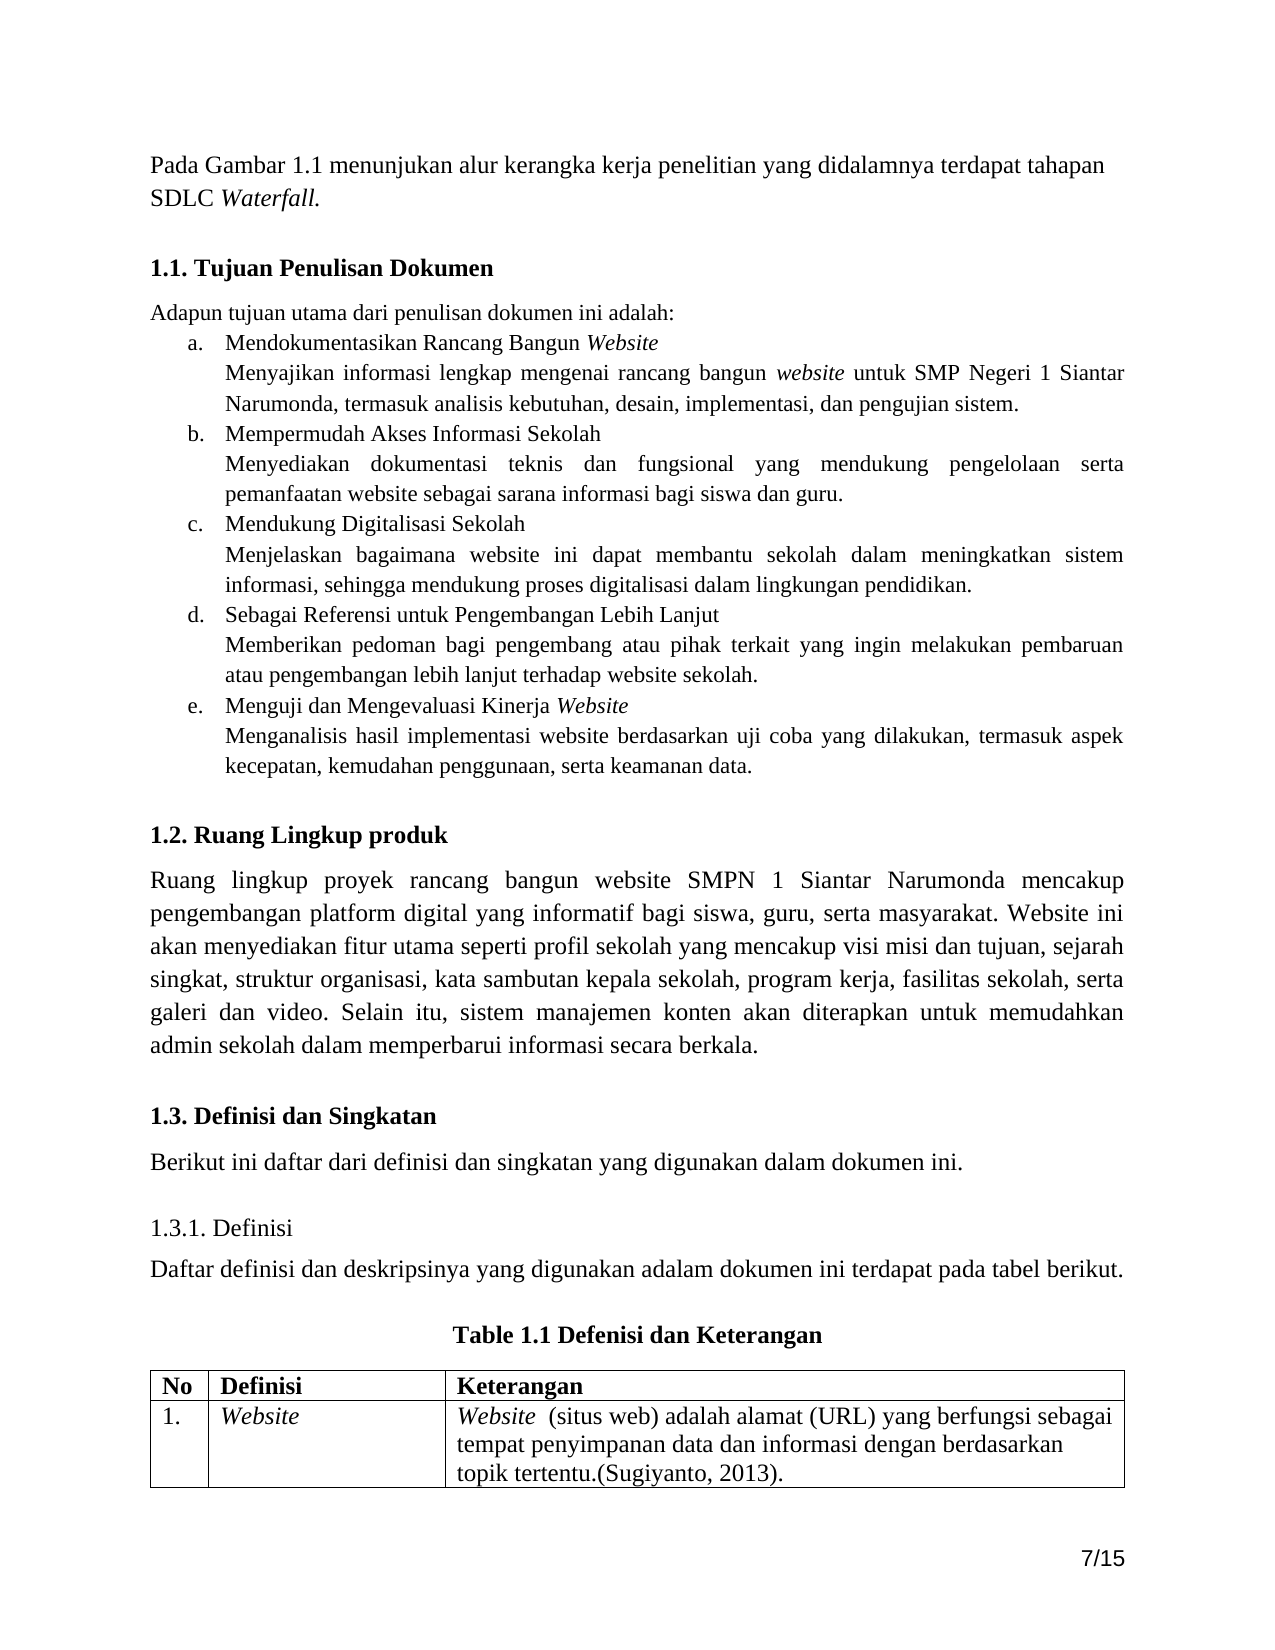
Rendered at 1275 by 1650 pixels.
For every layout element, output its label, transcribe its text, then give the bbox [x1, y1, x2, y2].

list Memberikan pedoman bagi pengembang atau pihak terkait yang ingin melakukan pembaruan atau pengembangan lebih lanjut terhadap website sekolah. [225, 631, 1125, 688]
list Mendukung Digitalisasi Sekolah [187, 511, 1125, 537]
table_cell Website (situs web) adalah alamat (URL) yang berfungsi sebagai tempat penyimpanan data dan informasi dengan berdasarkan topik tertentu.(Sugiyanto, 2013). [446, 1401, 1124, 1487]
table_header Definisi [209, 1371, 445, 1400]
list Menjelaskan bagaimana website ini dapat membantu sekolah dalam meningkatkan sistem informasi, sehingga mendukung proses digitalisasi dalam lingkungan pendidikan. [225, 541, 1125, 597]
subtitle 1.3.1. Definisi [150, 1213, 1125, 1242]
table_cell Website [209, 1401, 445, 1487]
subtitle 1.1. Tujuan Penulisan Dokumen [150, 253, 1125, 282]
list Mempermudah Akses Informasi Sekolah [187, 420, 1125, 446]
list Menguji dan Mengevaluasi Kinerja Website [187, 692, 1125, 718]
list Mendokumentasikan Rancang Bangun Website [187, 329, 1125, 356]
text Daftar definisi dan deskripsinya yang digunakan adalam dokumen ini terdapat pada tabel berikut. [150, 1254, 1125, 1283]
table_cell 1. [151, 1401, 208, 1487]
list Menyajikan informasi lengkap mengenai rancang bangun website untuk SMP Negeri 1 Siantar Narumonda, termasuk analisis kebutuhan, desain, implementasi, dan pengujian sistem. [225, 359, 1125, 416]
subtitle 1.3. Definisi dan Singkatan [150, 1101, 1125, 1130]
text Table 1.1 Defenisi dan Keterangan [150, 1320, 1125, 1349]
text Berikut ini daftar dari definisi dan singkatan yang digunakan dalam dokumen ini. [150, 1147, 1125, 1175]
table_header Keterangan [446, 1371, 1124, 1400]
list Menganalisis hasil implementasi website berdasarkan uji coba yang dilakukan, termasuk aspek kecepatan, kemudahan penggunaan, serta keamanan data. [225, 722, 1125, 778]
subtitle 1.2. Ruang Lingkup produk [150, 820, 1125, 849]
text Adapun tujuan utama dari penulisan dokumen ini adalah: [150, 299, 1125, 325]
text Ruang lingkup proyek rancang bangun website SMPN 1 Siantar Narumonda mencakup pengembangan platform digital yang informatif bagi siswa, guru, serta masyarakat. Website ini akan menyediakan fitur utama seperti profil sekolah yang mencakup visi misi dan tujuan, sejarah singkat, struktur organisasi, kata sambutan kepala sekolah, program kerja, fasilitas sekolah, serta galeri dan video. Selain itu, sistem manajemen konten akan diterapkan untuk memudahkan admin sekolah dalam memperbarui informasi secara berkala. [150, 865, 1125, 1059]
table_header No [151, 1371, 208, 1400]
text Pada Gambar 1.1 menunjukan alur kerangka kerja penelitian yang didalamnya terdapat tahapan SDLC Waterfall. [150, 150, 1125, 212]
list Menyediakan dokumentasi teknis dan fungsional yang mendukung pengelolaan serta pemanfaatan website sebagai sarana informasi bagi siswa dan guru. [225, 450, 1125, 507]
list Sebagai Referensi untuk Pengembangan Lebih Lanjut [187, 601, 1125, 627]
